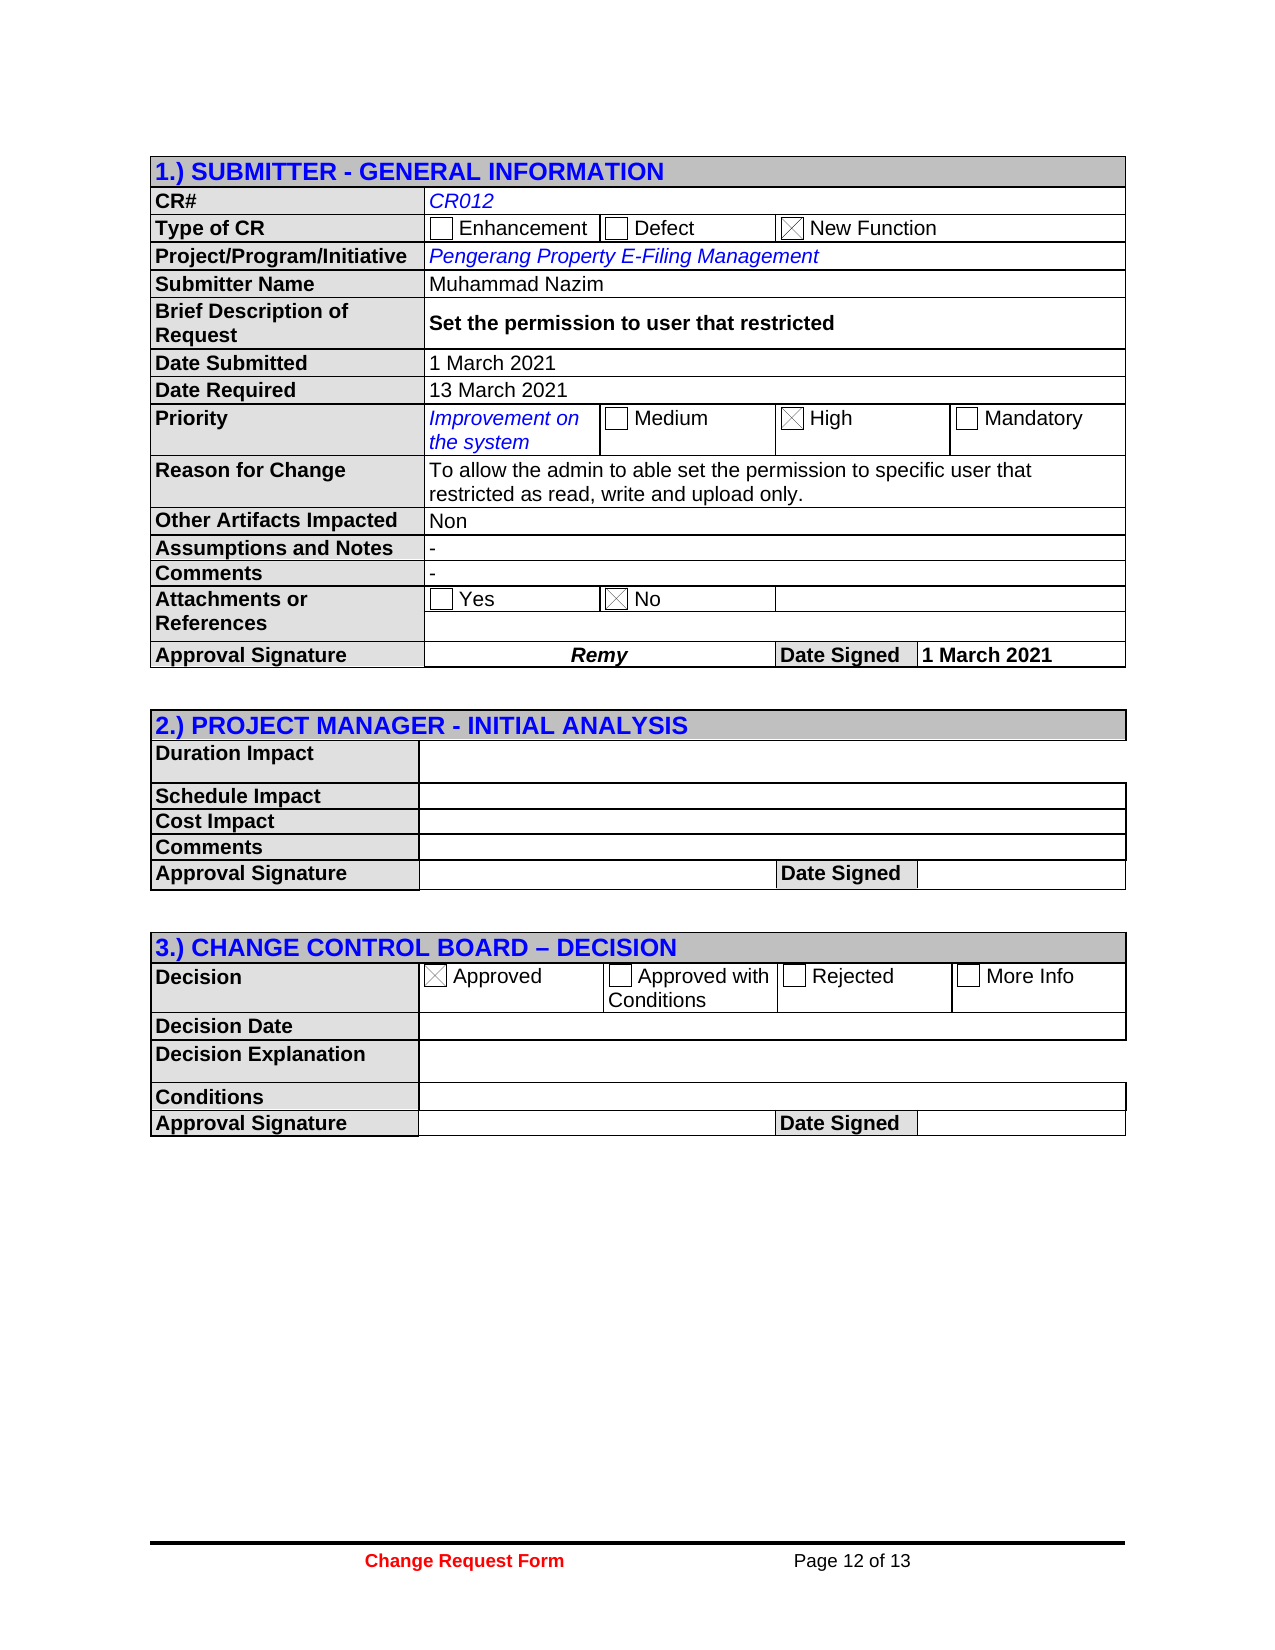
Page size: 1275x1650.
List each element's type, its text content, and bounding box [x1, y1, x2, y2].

table_cell [425, 612, 1125, 641]
table_cell [420, 1083, 1125, 1109]
table_cell Date Signed [776, 861, 917, 889]
table_cell Submitter Name [151, 271, 424, 296]
table_cell 1 March 2021 [918, 642, 1125, 666]
table_cell [420, 784, 1125, 808]
table_cell Cost Impact [152, 810, 418, 833]
table_cell Date Signed [776, 1111, 917, 1135]
table_cell [420, 861, 776, 889]
table_cell Decision [152, 964, 418, 1011]
table_cell - [425, 561, 1125, 585]
table_cell [917, 861, 1125, 889]
table_cell Approval Signature [152, 861, 419, 889]
table_cell Approved [420, 964, 603, 1011]
table_cell Conditions [152, 1083, 418, 1109]
table_cell [918, 1111, 1125, 1135]
table_cell Type of CR [151, 215, 424, 241]
table_cell Pengerang Property E-Filing Management [425, 243, 1125, 269]
table_cell [420, 810, 1125, 833]
table_cell Other Artifacts Impacted [151, 508, 424, 534]
table_cell [776, 587, 1125, 611]
table_cell To allow the admin to able set the permission to specific user that restricted as read, write and upload only. [425, 456, 1125, 506]
table_cell Approval Signature [152, 1111, 418, 1135]
table_cell Date Submitted [151, 350, 424, 376]
table_cell New Function [776, 215, 1125, 241]
table_cell Comments [151, 561, 424, 585]
table_cell Non [425, 508, 1125, 534]
table_cell Project/Program/Initiative [151, 243, 424, 269]
table_cell Approved with Conditions [604, 964, 777, 1011]
table_cell [420, 835, 1125, 859]
table_cell Comments [152, 835, 418, 859]
table_cell Rejected [778, 964, 951, 1011]
table_cell Decision Date [152, 1013, 418, 1039]
table_cell Improvement on the system [425, 405, 599, 455]
table_cell Priority [151, 405, 424, 455]
table_header 3.) CHANGE CONTROL BOARD – DECISION [152, 933, 1125, 962]
table_header 2.) PROJECT MANAGER - INITIAL ANALYSIS [152, 711, 1125, 739]
table_cell Duration Impact [152, 741, 418, 782]
table_cell Decision Explanation [152, 1041, 418, 1082]
table_cell No [601, 587, 775, 611]
table_cell High [776, 405, 949, 455]
table_cell Date Signed [776, 642, 917, 666]
table_cell Approval Signature [151, 642, 424, 666]
table_cell Medium [601, 405, 775, 455]
table_cell 13 March 2021 [425, 377, 1125, 403]
table_cell [419, 1111, 775, 1135]
table_cell Remy [425, 642, 775, 666]
table_cell Reason for Change [151, 456, 424, 506]
table_cell Assumptions and Notes [151, 536, 424, 559]
table_cell 1 March 2021 [425, 350, 1125, 376]
table_cell CR012 [425, 188, 1125, 214]
table_cell Brief Description of Request [151, 298, 424, 348]
table_cell - [425, 536, 1125, 559]
table_cell Enhancement [425, 215, 599, 241]
table_cell Defect [601, 215, 775, 241]
table_header 1.) SUBMITTER - GENERAL INFORMATION [151, 157, 1125, 186]
table_cell Set the permission to user that restricted [425, 298, 1125, 348]
table_cell Attachments or References [151, 587, 424, 641]
table_cell Yes [425, 587, 599, 611]
table_cell Schedule Impact [152, 784, 418, 808]
table_cell [420, 1013, 1125, 1039]
table_cell CR# [151, 188, 424, 214]
table_cell Date Required [151, 377, 424, 403]
table_cell Muhammad Nazim [425, 271, 1125, 296]
table_cell Mandatory [951, 405, 1125, 455]
table_cell More Info [953, 964, 1125, 1011]
